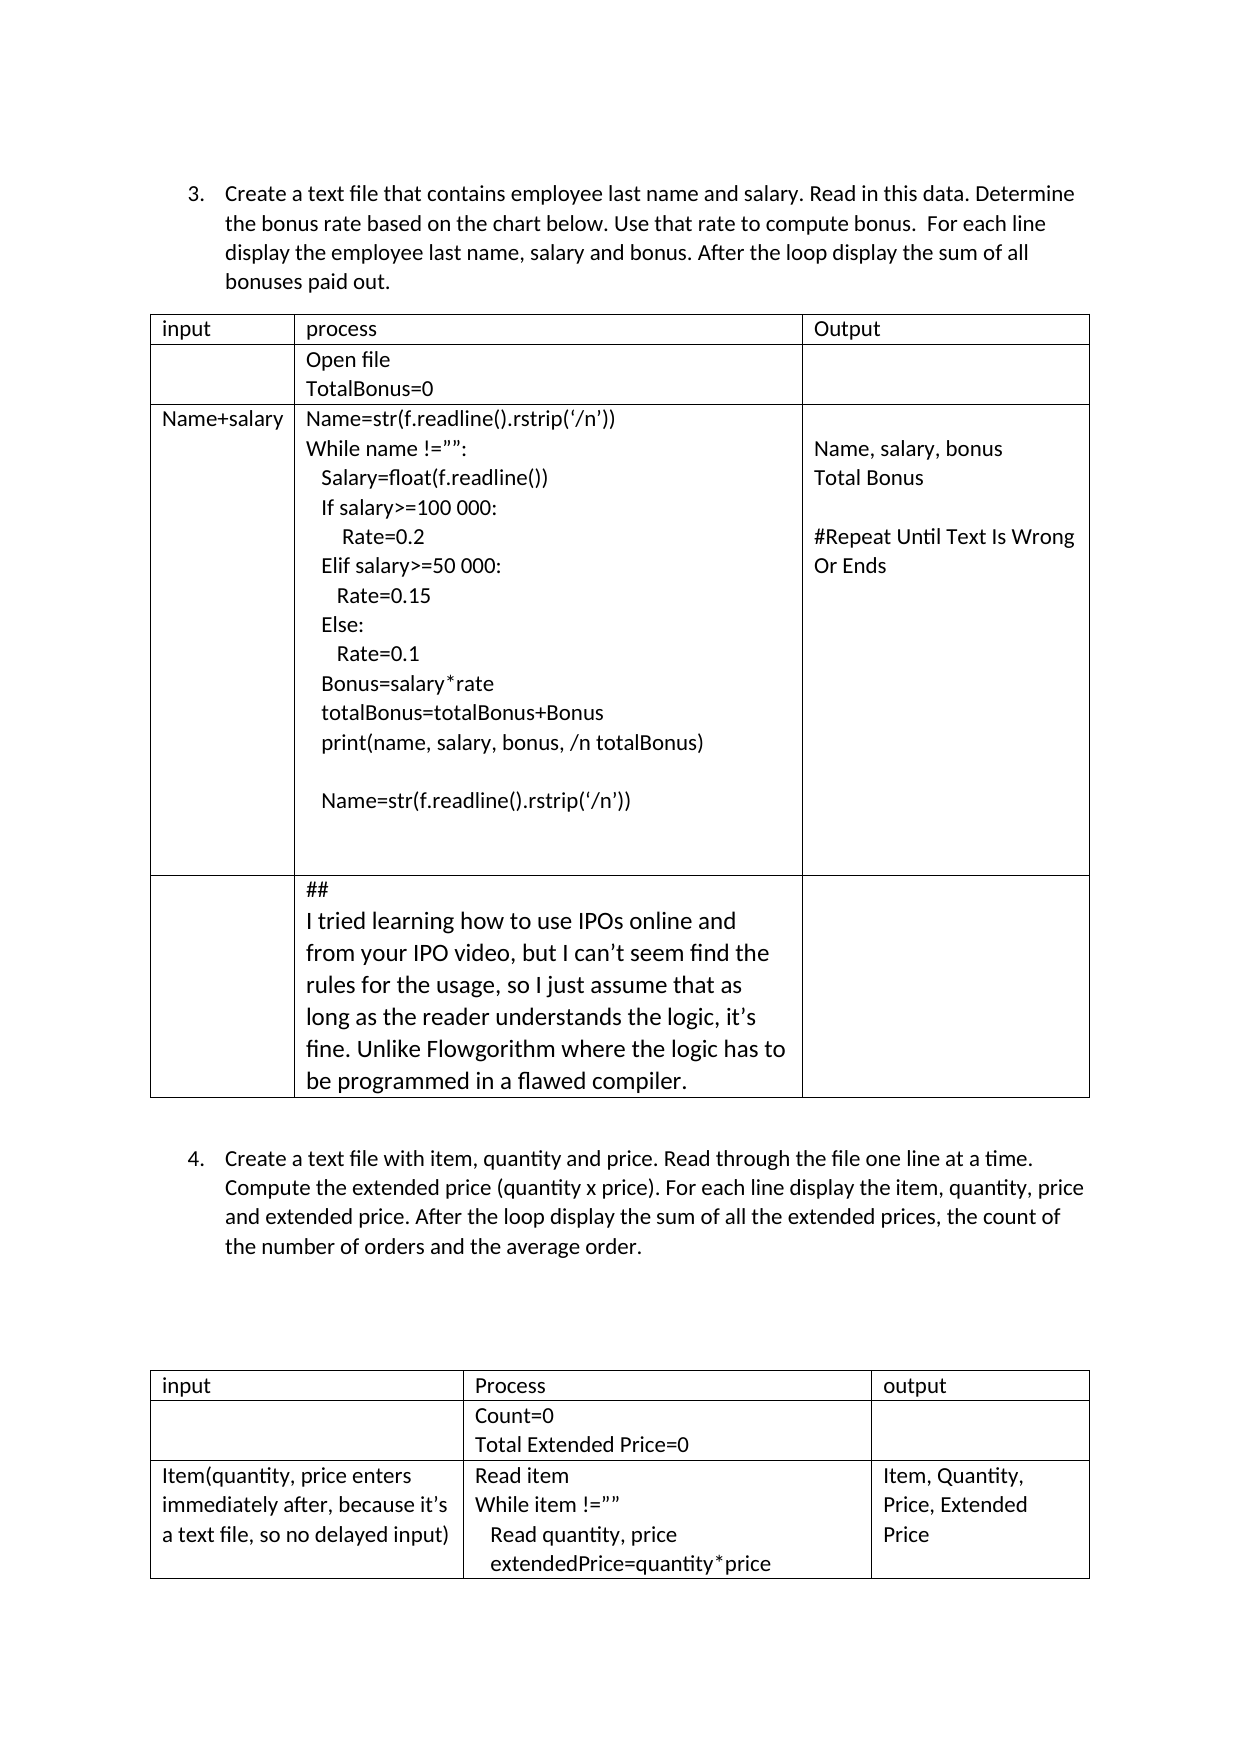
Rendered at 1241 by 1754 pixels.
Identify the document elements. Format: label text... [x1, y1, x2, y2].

table_header input [151, 315, 294, 344]
list Create a text file that contains employee last name and salary. Read in this data. Determine the bonus rate based on the chart below. Use that rate to compute bonus. For each line display the employee last name, salary and bonus. After the loop display the sum of all bonuses paid out. [187, 179, 1090, 296]
table_cell Count=0 Total Extended Price=0 [464, 1401, 871, 1460]
table_header Output [803, 315, 1089, 344]
table_cell Name=str(f.readline().rstrip(‘/n’)) While name !=””: Salary=float(f.readline()) If salary>=100 000: Rate=0.2 Elif salary>=50 000: Rate=0.15 Else: Rate=0.1 Bonus=salary*rate totalBonus=totalBonus+Bonus print(name, salary, bonus, /n totalBonus) Name=str(f.readline().rstrip(‘/n’)) [295, 405, 802, 874]
table_cell Name, salary, bonus Total Bonus #Repeat Until Text Is Wrong Or Ends [803, 405, 1089, 874]
table_cell [872, 1401, 1089, 1460]
table_header input [151, 1371, 463, 1400]
table_header Process [464, 1371, 871, 1400]
table_cell [151, 345, 294, 403]
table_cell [151, 1461, 463, 1578]
table_header process [295, 315, 802, 344]
table_cell Open file TotalBonus=0 [295, 345, 802, 403]
table_cell [151, 1401, 463, 1460]
table_cell ## I tried learning how to use IPOs online and from your IPO video, but I can’t seem find the rules for the usage, so I just assume that as long as the reader understands the logic, it’s fine. Unlike Flowgorithm where the logic has to be programmed in a flawed compiler. [295, 876, 802, 1097]
list Create a text file with item, quantity and price. Read through the file one line at a time. Compute the extended price (quantity x price). For each line display the item, quantity, price and extended price. After the loop display the sum of all the extended prices, the count of the number of orders and the average order. [187, 1144, 1090, 1260]
table_cell [803, 345, 1089, 403]
table_cell Name+salary [151, 405, 294, 874]
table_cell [872, 1461, 1089, 1578]
table_header output [872, 1371, 1089, 1400]
table_cell [803, 876, 1089, 1097]
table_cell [464, 1461, 871, 1578]
table_cell [151, 876, 294, 1097]
